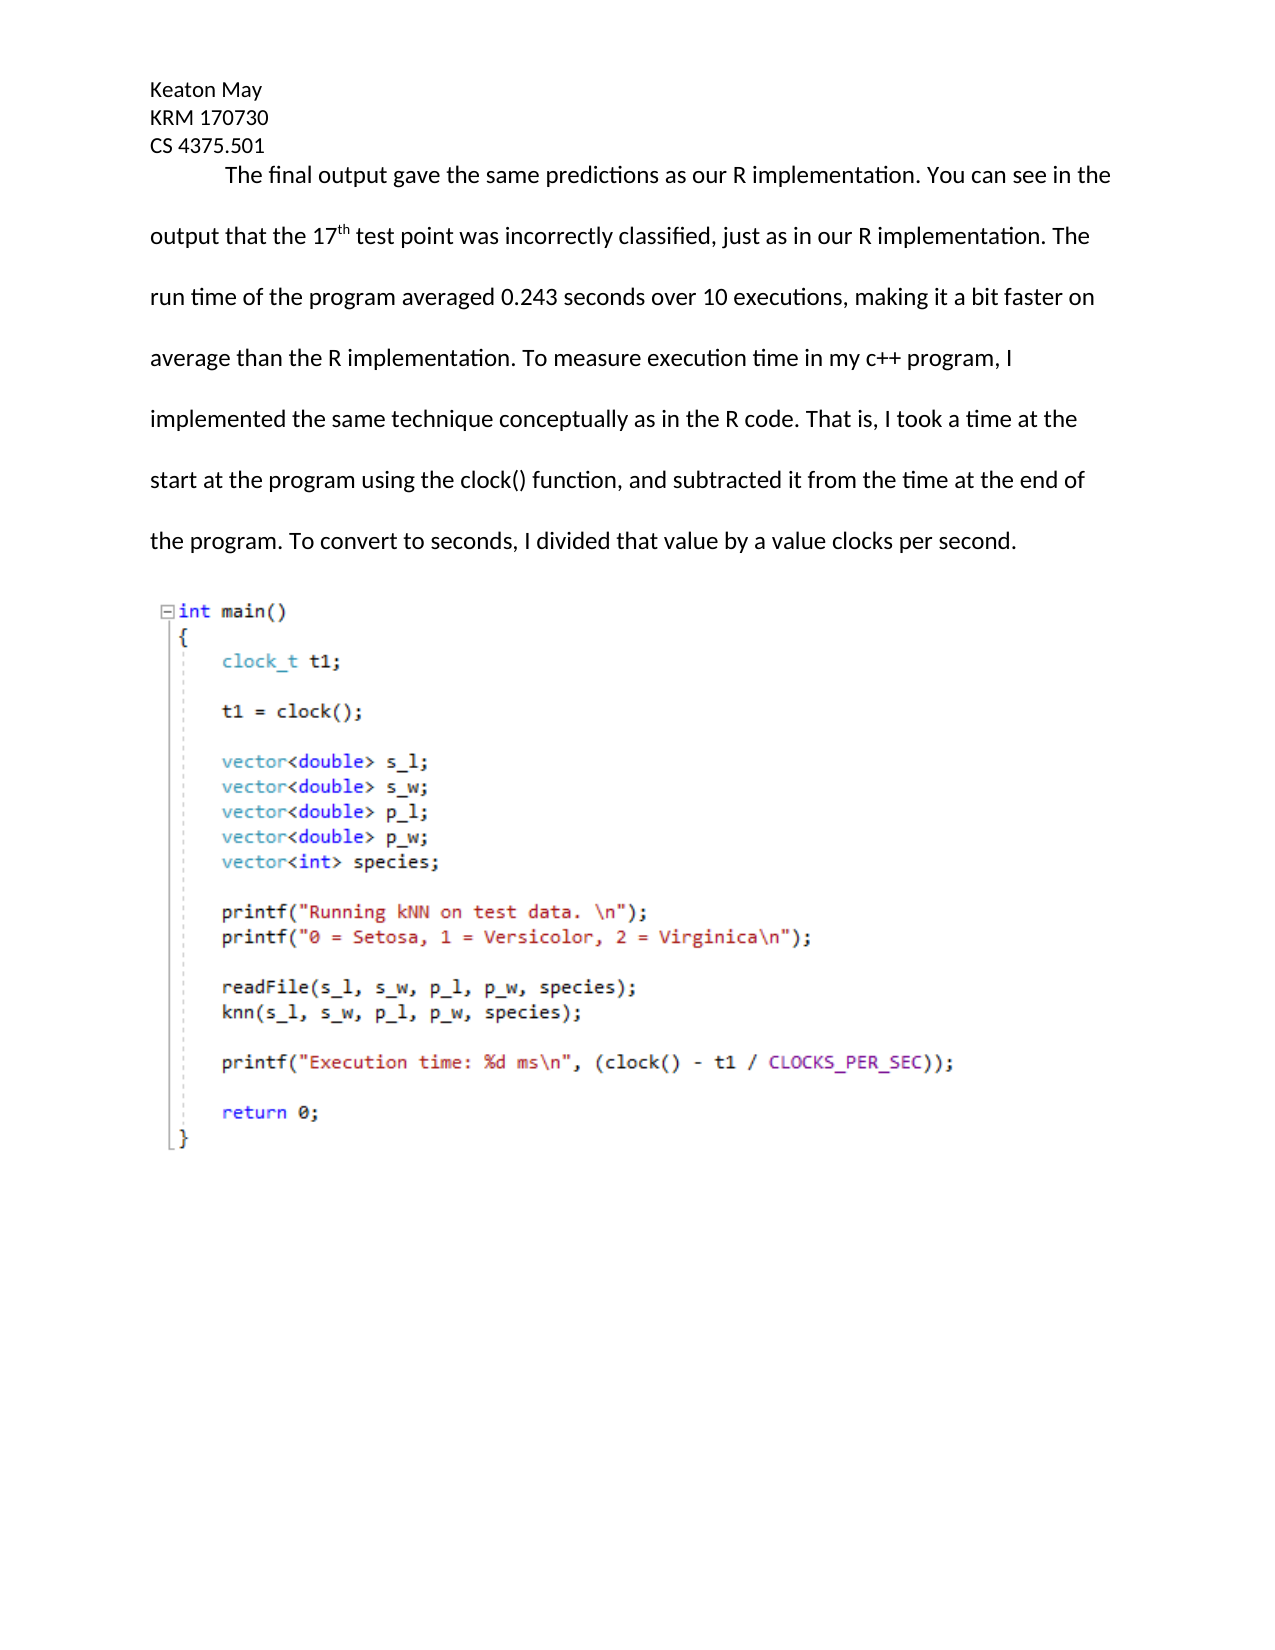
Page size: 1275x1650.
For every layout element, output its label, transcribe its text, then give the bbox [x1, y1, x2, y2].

text The final output gave the same predictions as our R implementation. You can see in the output that the 17th test point was incorrectly classified, just as in our R implementation. The run time of the program averaged 0.243 seconds over 10 executions, making it a bit faster on average than the R implementation. To measure execution time in my c++ program, I implemented the same technique conceptually as in the R code. That is, I took a time at the start at the program using the clock() function, and subtracted it from the time at the end of the program. To convert to seconds, I divided that value by a value clocks per second. [150, 159, 1125, 556]
picture [150, 603, 996, 1158]
